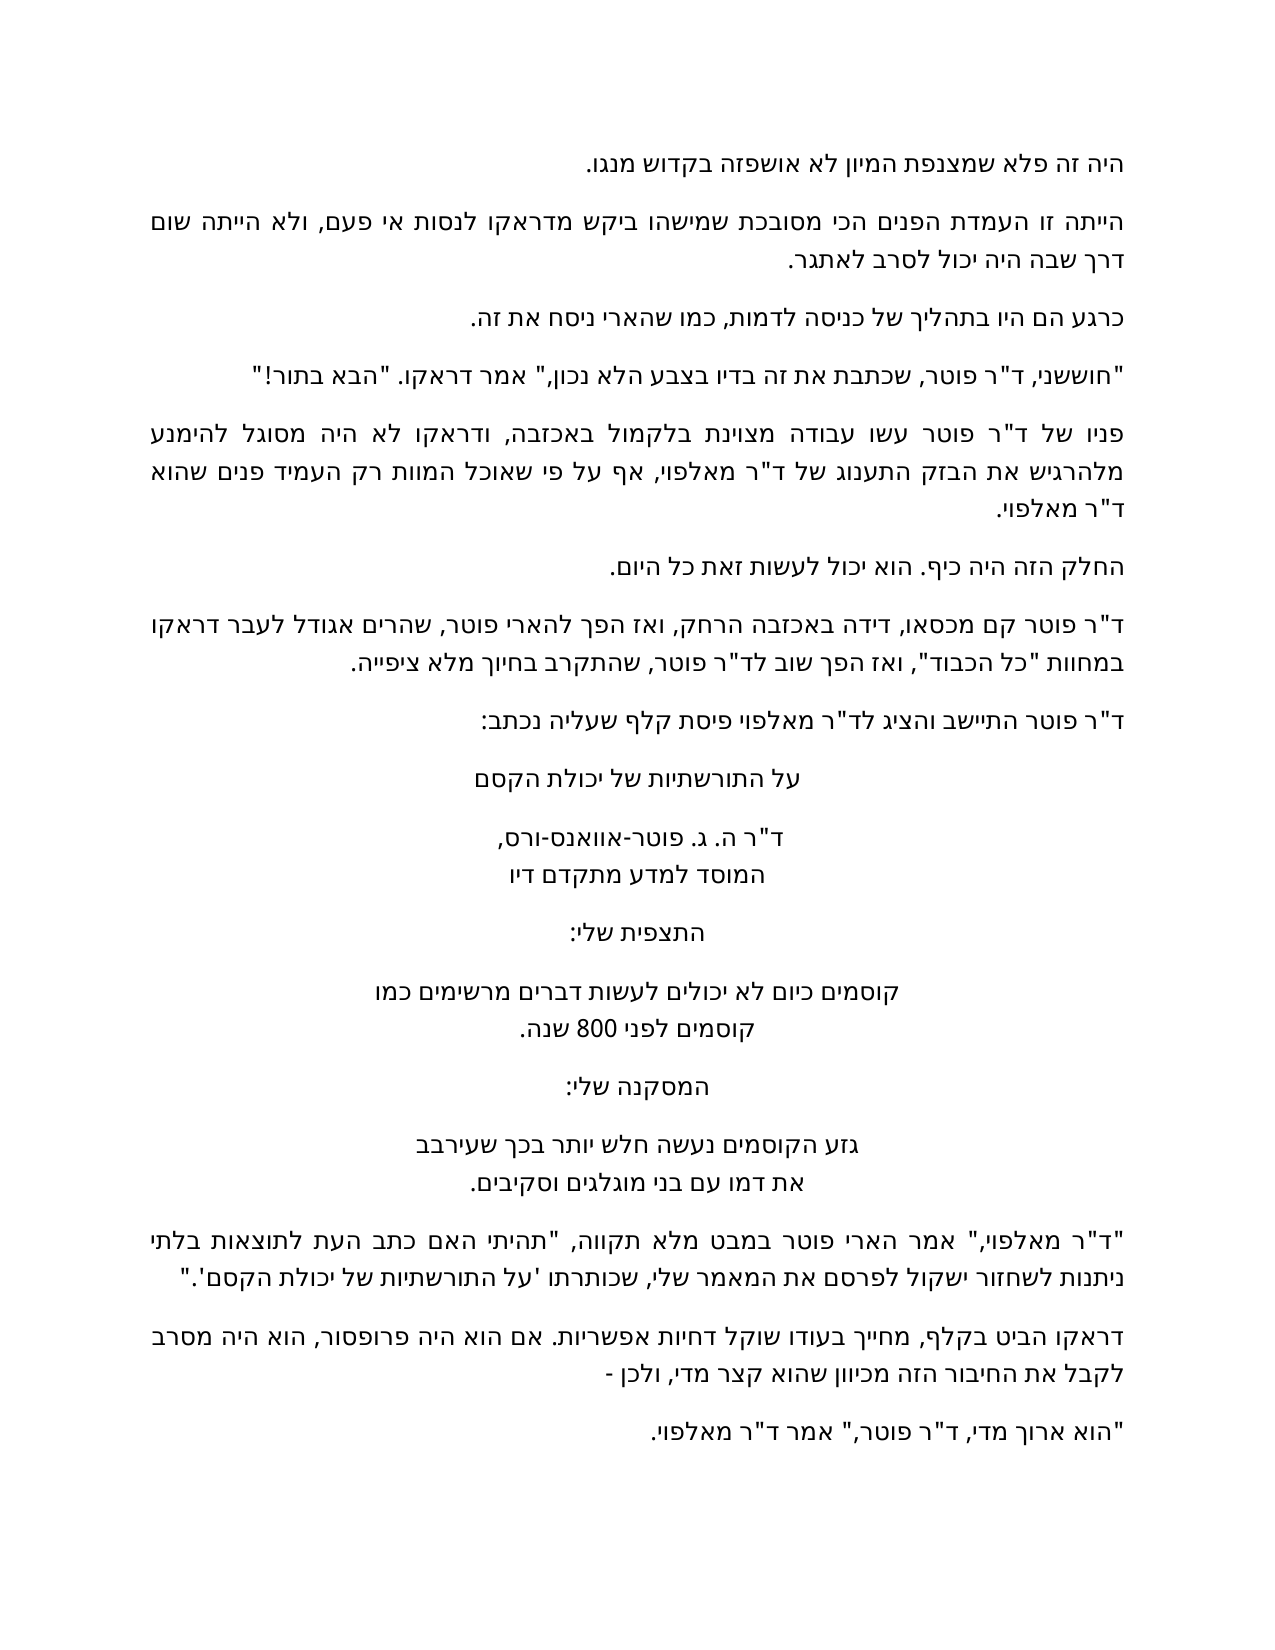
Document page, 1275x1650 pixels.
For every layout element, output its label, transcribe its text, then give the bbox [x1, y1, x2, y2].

text את דמו עם בני מוגלגים וסקיבים. [150, 1169, 1125, 1201]
text פניו של ד"ר פוטר עשו עבודה מצוינת בלקמול באכזבה, ודראקו לא היה מסוגל להימנע מלהרגיש את הבזק התענוג של ד"ר מאלפוי, אף על פי שאוכל המוות רק העמיד פנים שהוא ד"ר מאלפוי. [150, 420, 1125, 528]
text "חוששני, ד"ר פוטר, שכתבת את זה בדיו בצבע הלא נכון," אמר דראקו. "הבא בתור!" [150, 362, 1125, 395]
text ד"ר פוטר קם מכסאו, דידה באכזבה הרחק, ואז הפך להארי פוטר, שהרים אגודל לעבר דראקו במחוות "כל הכבוד", ואז הפך שוב לד"ר פוטר, שהתקרב בחיוך מלא ציפייה. [150, 612, 1125, 682]
text "הוא ארוך מדי, ד"ר פוטר," אמר ד"ר מאלפוי. [150, 1418, 1125, 1451]
text גזע הקוסמים נעשה חלש יותר בכך שעירבב [150, 1131, 1125, 1164]
text ד"ר פוטר התיישב והציג לד"ר מאלפוי פיסת קלף שעליה נכתב: [150, 707, 1125, 740]
text קוסמים לפני 800 שנה. [150, 1015, 1125, 1047]
text המסקנה שלי: [150, 1073, 1125, 1106]
text על התורשתיות של יכולת הקסם [150, 765, 1125, 798]
text הייתה זו העמדת הפנים הכי מסובכת שמישהו ביקש מדראקו לנסות אי פעם, ולא הייתה שום דרך שבה היה יכול לסרב לאתגר. [150, 208, 1125, 278]
text התצפית שלי: [150, 919, 1125, 952]
text קוסמים כיום לא יכולים לעשות דברים מרשימים כמו [150, 977, 1125, 1010]
text המוסד למדע מתקדם דיו [150, 861, 1125, 894]
text כרגע הם היו בתהליך של כניסה לדמות, כמו שהארי ניסח את זה. [150, 304, 1125, 336]
text ד"ר ה. ג. פוטר-אוואנס-ורס, [150, 824, 1125, 856]
text היה זה פלא שמצנפת המיון לא אושפזה בקדוש מנגו. [150, 150, 1125, 183]
text דראקו הביט בקלף, מחייך בעודו שוקל דחיות אפשריות. אם הוא היה פרופסור, הוא היה מסרב לקבל את החיבור הזה מכיוון שהוא קצר מדי, ולכן - [150, 1323, 1125, 1393]
text "ד"ר מאלפוי," אמר הארי פוטר במבט מלא תקווה, "תהיתי האם כתב העת לתוצאות בלתי ניתנות לשחזור ישקול לפרסם את המאמר שלי, שכותרתו 'על התורשתיות של יכולת הקסם'." [150, 1227, 1125, 1297]
text החלק הזה היה כיף. הוא יכול לעשות זאת כל היום. [150, 553, 1125, 586]
